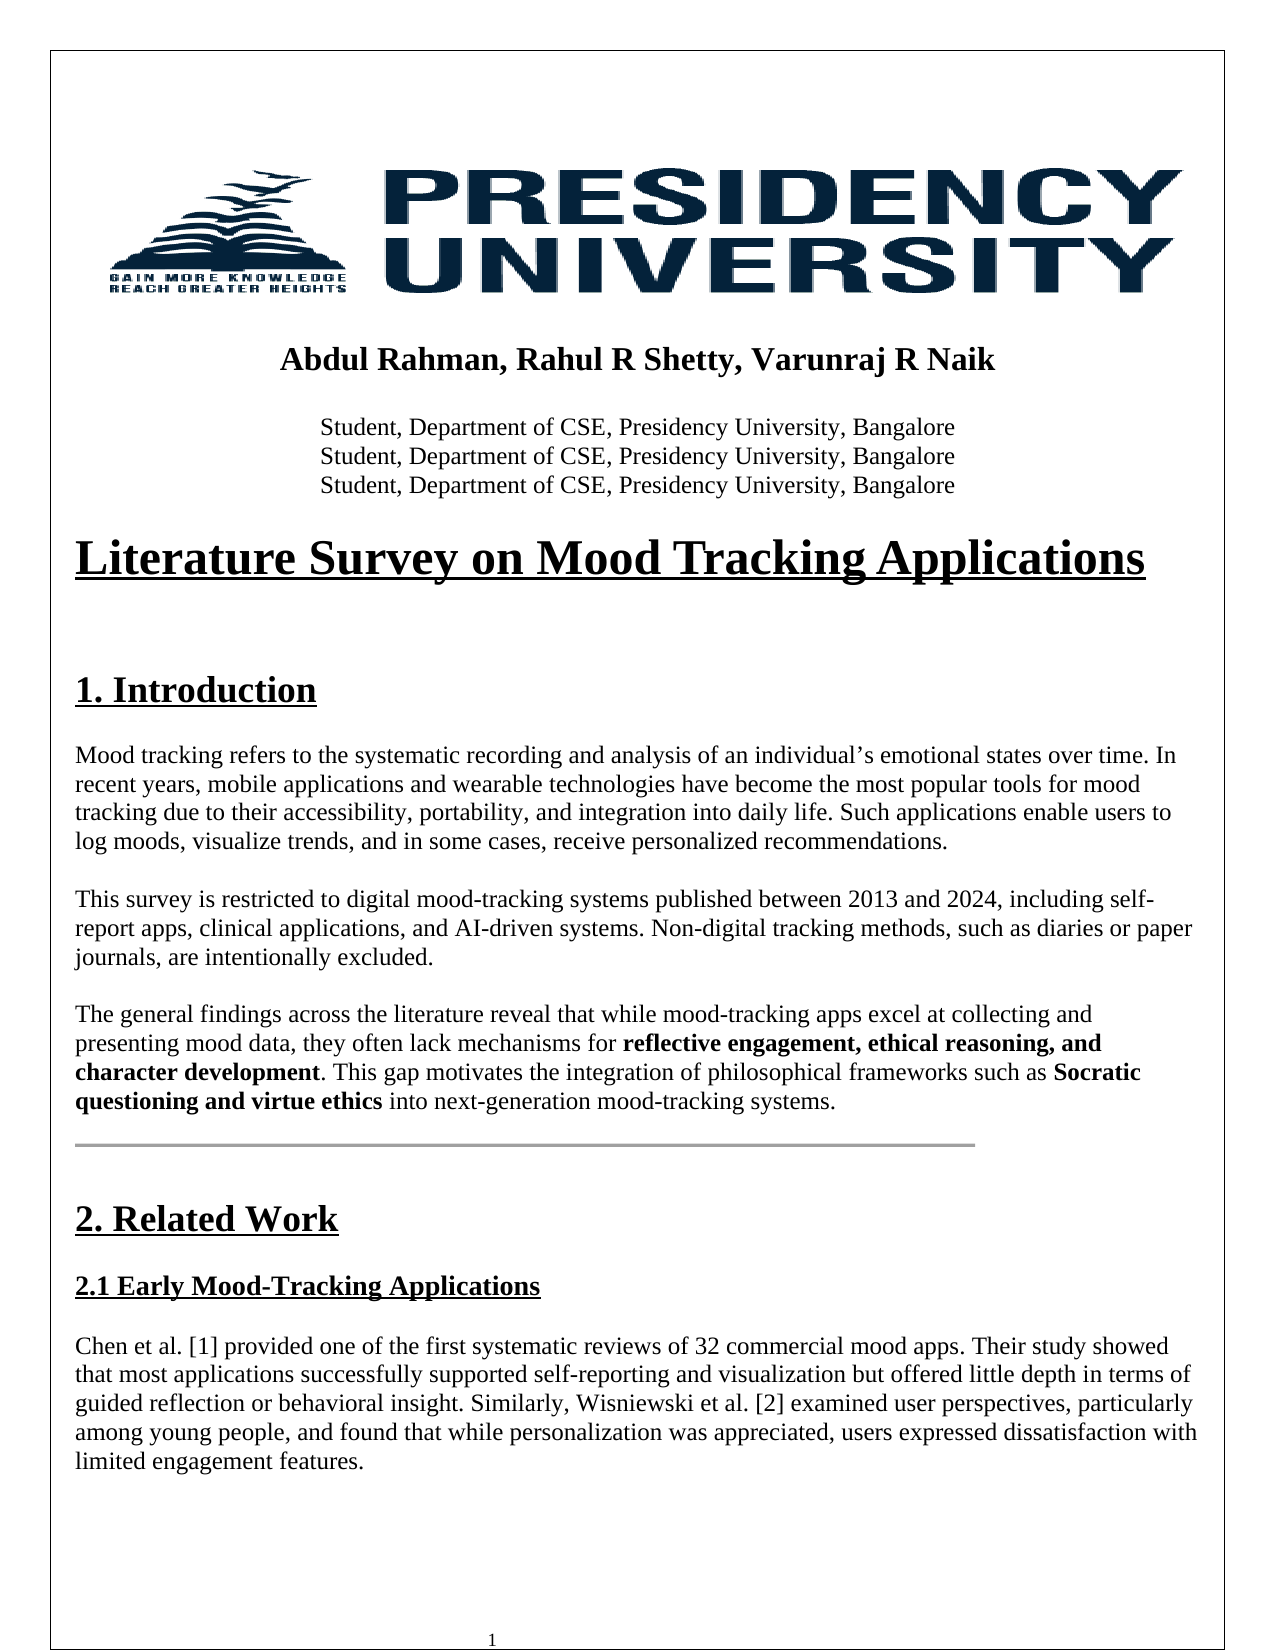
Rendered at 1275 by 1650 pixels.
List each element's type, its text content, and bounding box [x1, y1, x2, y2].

picture [75, 150, 1218, 311]
subtitle 1. Introduction [75, 668, 1200, 711]
text Mood tracking refers to the systematic recording and analysis of an individual’s emotional states over time. In recent years, mobile applications and wearable technologies have become the most popular tools for mood tracking due to their accessibility, portability, and integration into daily life. Such applications enable users to log moods, visualize trends, and in some cases, receive personalized recommendations. [75, 740, 1200, 855]
text The general findings across the literature reveal that while mood-tracking apps excel at collecting and presenting mood data, they often lack mechanisms for reflective engagement, ethical reasoning, and character development. This gap motivates the integration of philosophical frameworks such as Socratic questioning and virtue ethics into next-generation mood-tracking systems. [75, 999, 1200, 1114]
text This survey is restricted to digital mood-tracking systems published between 2013 and 2024, including self-report apps, clinical applications, and AI-driven systems. Non-digital tracking methods, such as diaries or paper journals, are intentionally excluded. [75, 884, 1200, 970]
text Student, Department of CSE, Presidency University, Bangalore [75, 470, 1200, 498]
text Abdul Rahman, Rahul R Shetty, Varunraj R Naik [75, 339, 1200, 378]
subtitle Literature Survey on Mood Tracking Applications [75, 528, 1200, 585]
text Chen et al. [1] provided one of the first systematic reviews of 32 commercial mood apps. Their study showed that most applications successfully supported self-reporting and visualization but offered little depth in terms of guided reflection or behavioral insight. Similarly, Wisniewski et al. [2] examined user perspectives, particularly among young people, and found that while personalization was appreciated, users expressed dissatisfaction with limited engagement features. [75, 1331, 1200, 1474]
text Student, Department of CSE, Presidency University, Bangalore [75, 412, 1200, 441]
subtitle 2. Related Work [75, 1197, 1200, 1240]
subtitle 2.1 Early Mood-Tracking Applications [75, 1269, 1200, 1302]
text Student, Department of CSE, Presidency University, Bangalore [75, 441, 1200, 470]
